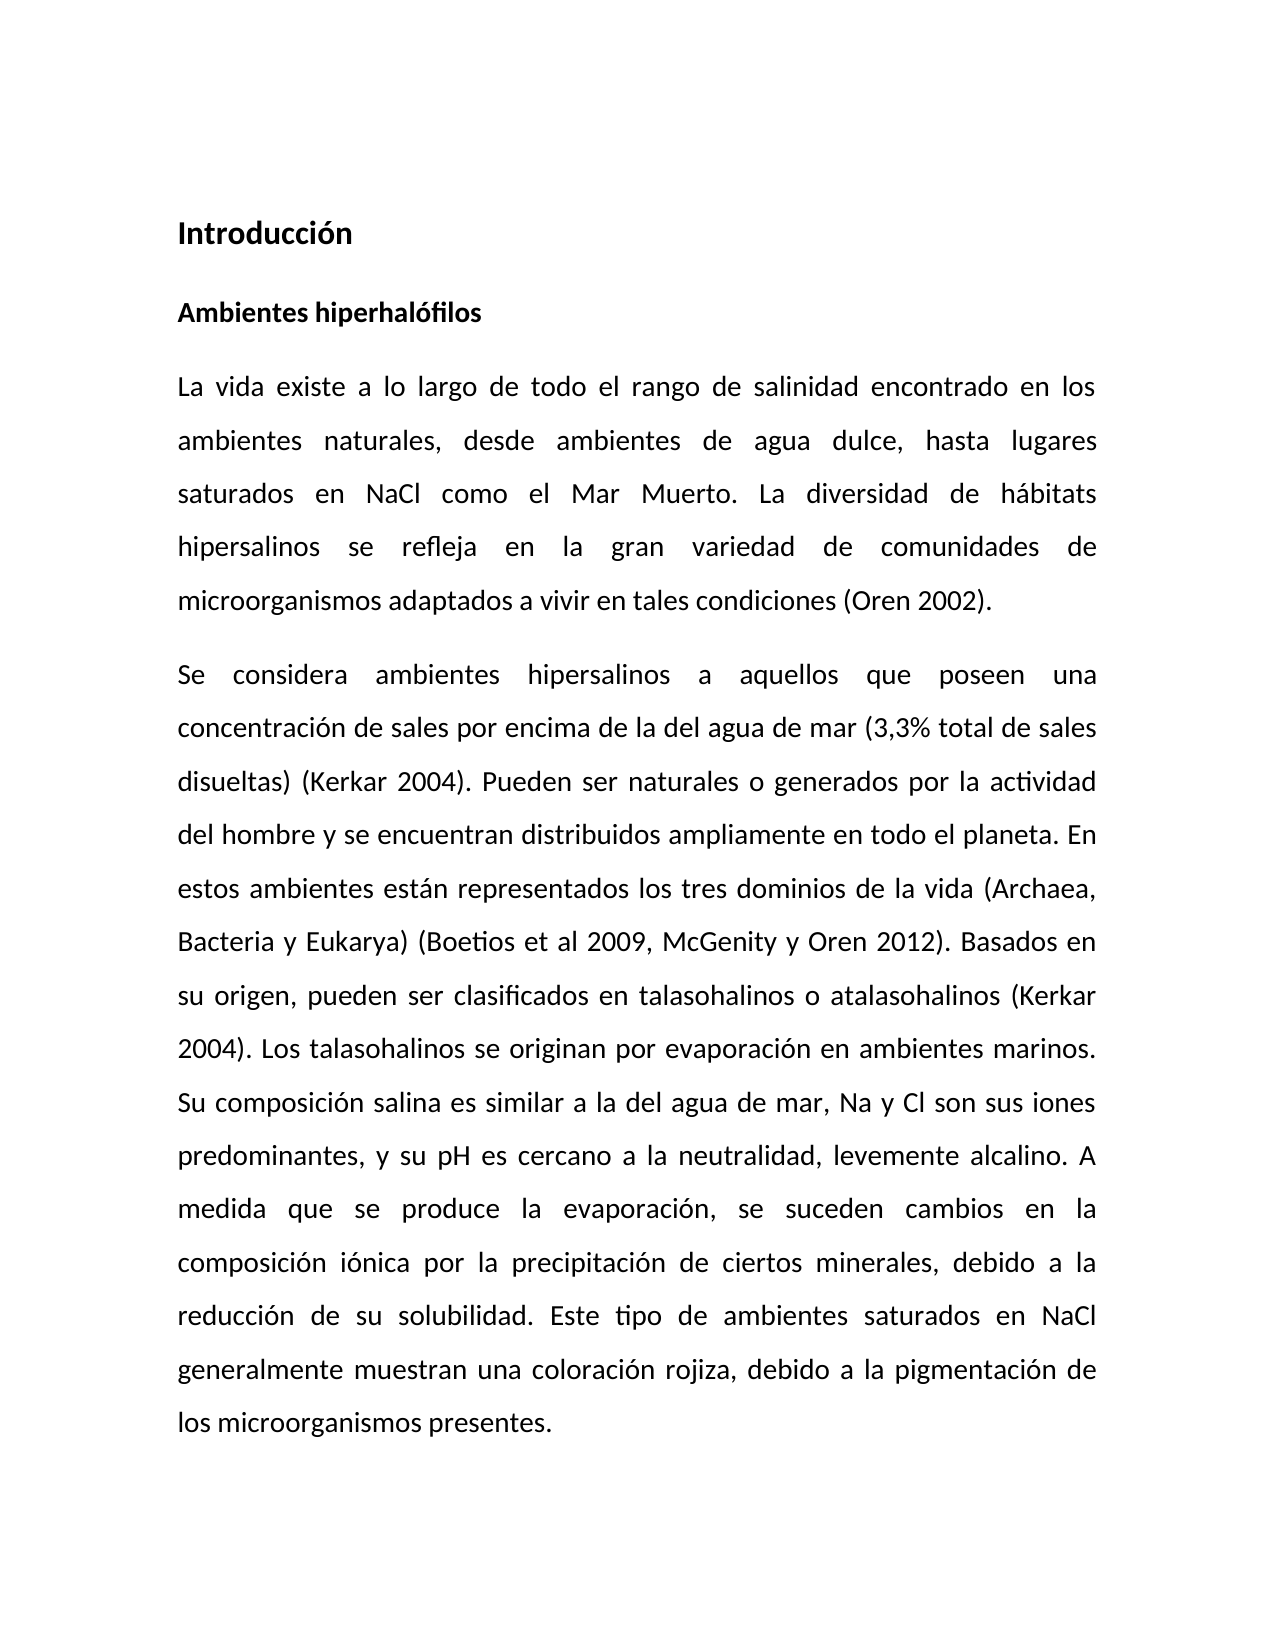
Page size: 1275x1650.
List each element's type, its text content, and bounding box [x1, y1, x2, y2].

text Ambientes hiperhalófilos [177, 294, 1098, 329]
text Introducción [177, 212, 1098, 253]
text Se considera ambientes hipersalinos a aquellos que poseen una concentración de sales por encima de la del agua de mar (3,3% total de sales disueltas) (Kerkar 2004). Pueden ser naturales o generados por la actividad del hombre y se encuentran distribuidos ampliamente en todo el planeta. En estos ambientes están representados los tres dominios de la vida (Archaea, Bacteria y Eukarya) (Boetios et al 2009, McGenity y Oren 2012). Basados en su origen, pueden ser clasificados en talasohalinos o atalasohalinos (Kerkar 2004). Los talasohalinos se originan por evaporación en ambientes marinos. Su composición salina es similar a la del agua de mar, Na y Cl son sus iones predominantes, y su pH es cercano a la neutralidad, levemente alcalino. A medida que se produce la evaporación, se suceden cambios en la composición iónica por la precipitación de ciertos minerales, debido a la reducción de su solubilidad. Este tipo de ambientes saturados en NaCl generalmente muestran una coloración rojiza, debido a la pigmentación de los microorganismos presentes. [177, 656, 1098, 1440]
text La vida existe a lo largo de todo el rango de salinidad encontrado en los ambientes naturales, desde ambientes de agua dulce, hasta lugares saturados en NaCl como el Mar Muerto. La diversidad de hábitats hipersalinos se refleja en la gran variedad de comunidades de microorganismos adaptados a vivir en tales condiciones (Oren 2002). [177, 368, 1098, 617]
